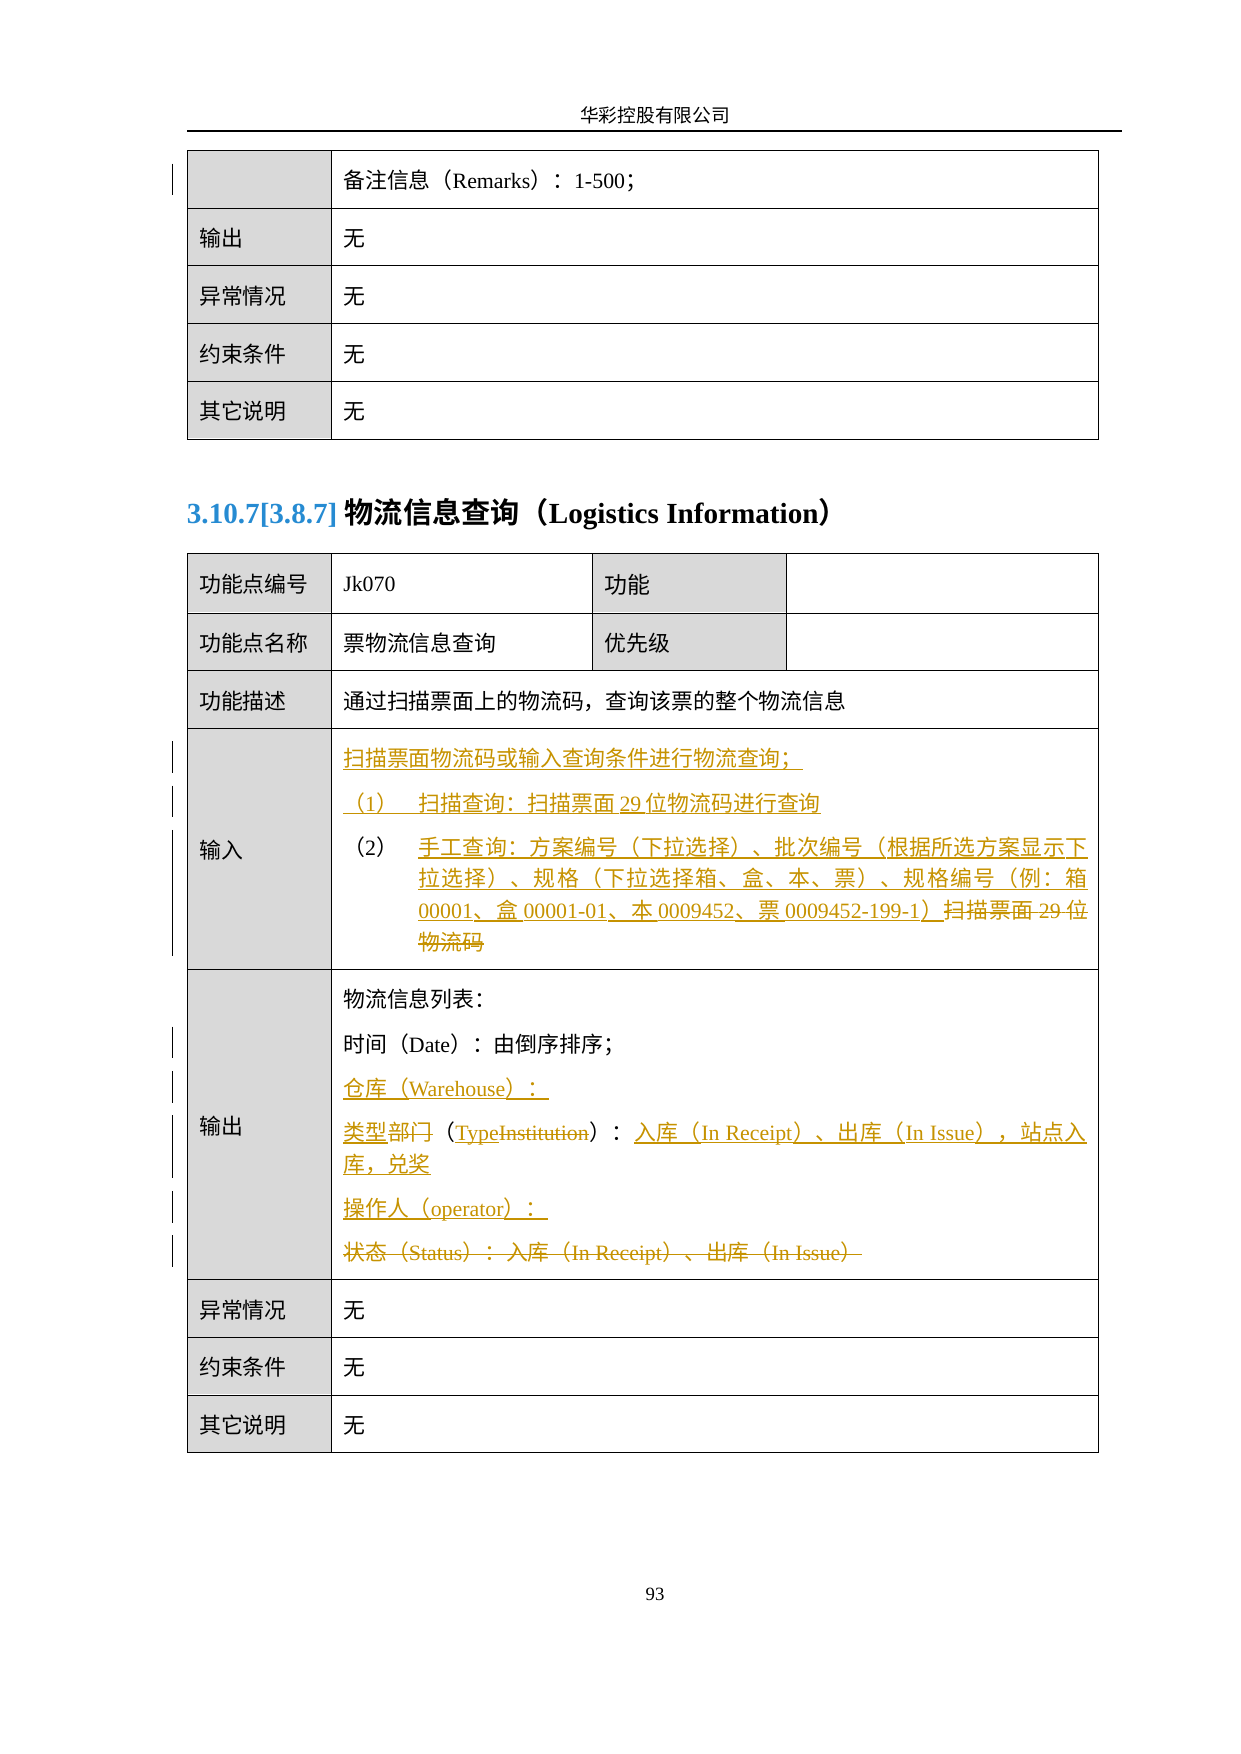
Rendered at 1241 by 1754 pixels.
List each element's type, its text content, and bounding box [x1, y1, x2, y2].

table_cell 输入 [188, 151, 331, 208]
table_cell 无 [332, 266, 1098, 323]
table_cell 输出 [188, 209, 331, 265]
table_header 功能点编号 [188, 554, 331, 612]
table_cell 异常情况 [188, 1280, 331, 1337]
table_cell 无 [332, 324, 1098, 381]
table_cell 通过扫描票面上的物流码，查询该票的整个物流信息 [332, 671, 1098, 728]
table_cell 无 [332, 1280, 1098, 1337]
table_cell 约束条件 [188, 324, 331, 381]
table_cell 票物流信息查询 [332, 614, 592, 670]
table_cell 输入 [188, 729, 331, 969]
table_cell [787, 614, 1098, 670]
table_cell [332, 151, 1098, 208]
table_cell [332, 729, 1098, 969]
table_cell 输出 [188, 970, 331, 1279]
table_cell 其它说明 [188, 382, 331, 438]
table_cell 无 [332, 209, 1098, 265]
table_cell 物流信息列表： 时间（Date）：由倒序排序； （）： [332, 970, 1098, 1279]
table_cell 无 [332, 1338, 1098, 1394]
table_cell 无 [332, 382, 1098, 438]
subtitle 物流信息查询（Logistics Information） [187, 490, 1240, 532]
table_cell 异常情况 [188, 266, 331, 323]
table_cell 功能描述 [188, 671, 331, 728]
table_cell 优先级 [593, 614, 786, 670]
table_cell 无 [332, 1396, 1098, 1452]
table_header [787, 554, 1098, 612]
table_cell 功能点名称 [188, 614, 331, 670]
table_cell 其它说明 [188, 1396, 331, 1452]
table_header Jk070 [332, 554, 592, 612]
table_header 功能 [593, 554, 786, 612]
table_cell 约束条件 [188, 1338, 331, 1394]
